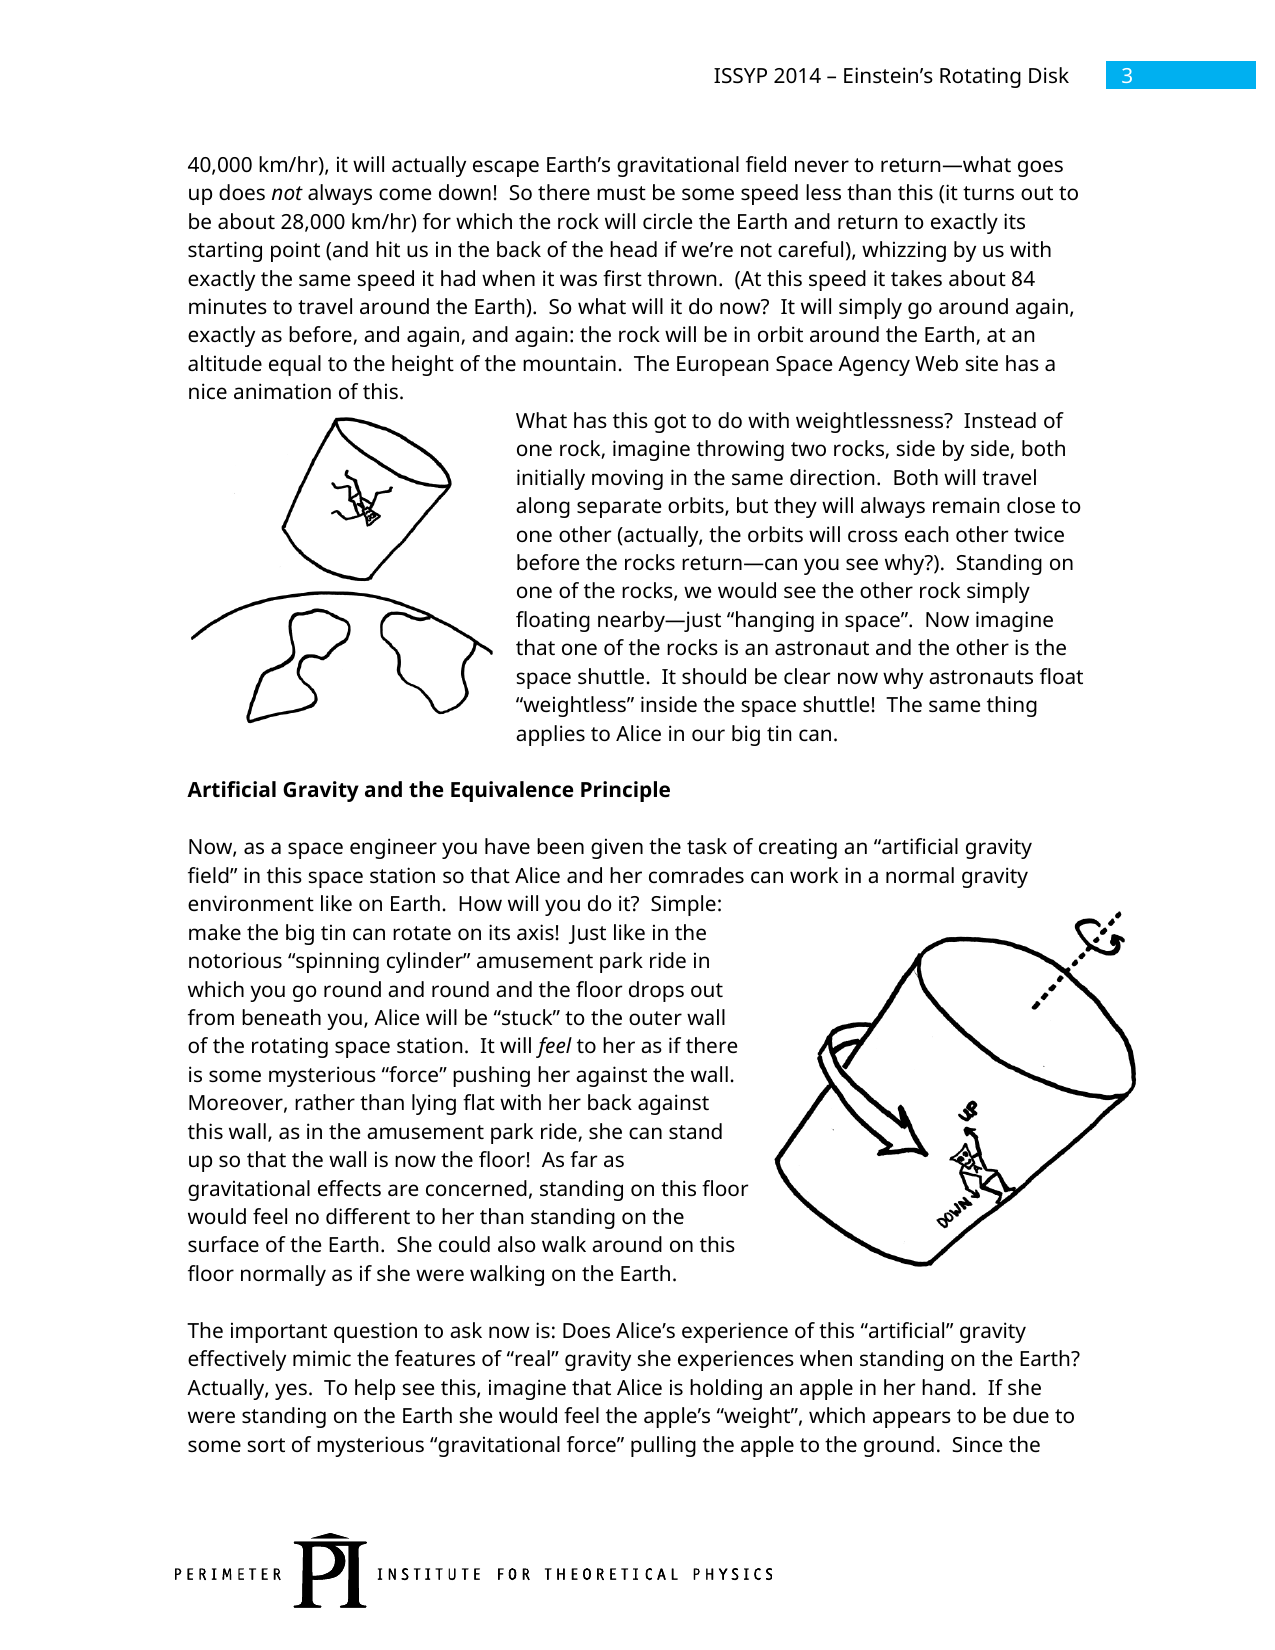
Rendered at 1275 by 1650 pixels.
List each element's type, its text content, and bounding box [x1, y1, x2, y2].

picture [187, 413, 497, 730]
picture [768, 906, 1144, 1277]
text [187, 150, 1087, 406]
text Artificial Gravity and the Equivalence Principle [187, 776, 1087, 804]
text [187, 1316, 1087, 1458]
